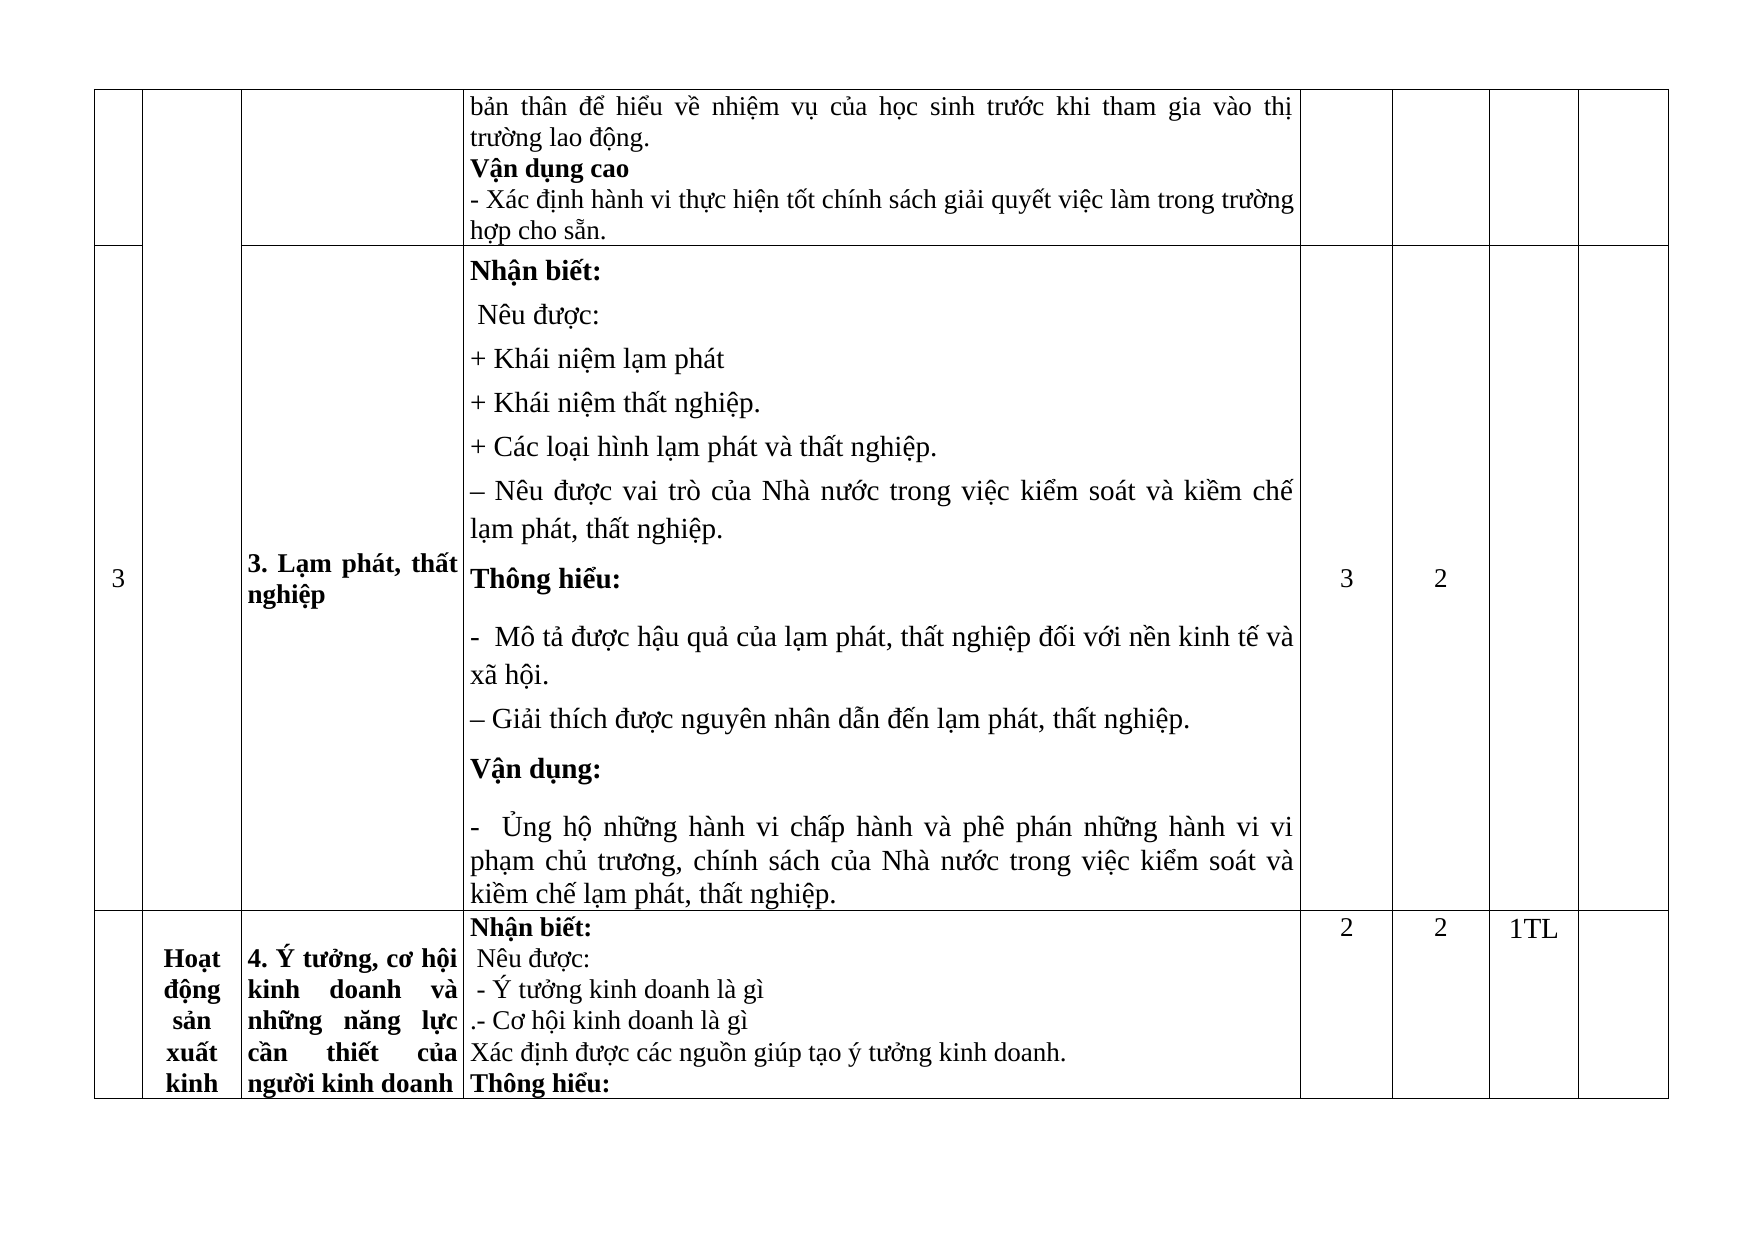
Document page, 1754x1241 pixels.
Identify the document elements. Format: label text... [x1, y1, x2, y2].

table_cell [1579, 911, 1668, 1098]
table_cell 2 [95, 90, 142, 245]
table_cell 2 [1393, 911, 1489, 1098]
table_cell 2 [1301, 911, 1392, 1098]
table_cell 3 [95, 246, 142, 910]
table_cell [242, 911, 463, 1098]
table_cell [95, 911, 142, 1098]
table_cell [143, 911, 241, 1098]
table_cell 4 [1301, 90, 1392, 245]
table_cell 3 [1393, 90, 1489, 245]
table_cell [1579, 246, 1668, 910]
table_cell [464, 911, 1300, 1098]
table_cell [1579, 90, 1668, 245]
table_cell [1490, 90, 1578, 245]
table_cell Nhận biết: Nêu được: + Khái niệm lạm phát + Khái niệm thất nghiệp. + Các loại hình lạm phát và thất nghiệp. – Nêu được vai trò của Nhà nước trong việc kiểm soát và kiềm chế lạm phát, thất nghiệp. Thông hiểu: - Mô tả được hậu quả của lạm phát, thất nghiệp đối với nền kinh tế và xã hội. – Giải thích được nguyên nhân dẫn đến lạm phát, thất nghiệp. Vận dụng: - Ủng hộ những hành vi chấp hành và phê phán những hành vi vi phạm chủ trương, chính sách của Nhà nước trong việc kiểm soát và kiềm chế lạm phát, thất nghiệp. [464, 246, 1300, 910]
table_cell 1TL [1490, 911, 1578, 1098]
table_cell 2 [1393, 246, 1489, 910]
table_cell [1490, 246, 1578, 910]
table_cell 3 [1301, 246, 1392, 910]
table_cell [242, 90, 463, 245]
table_cell 3. Lạm phát, thất nghiệp [242, 246, 463, 910]
